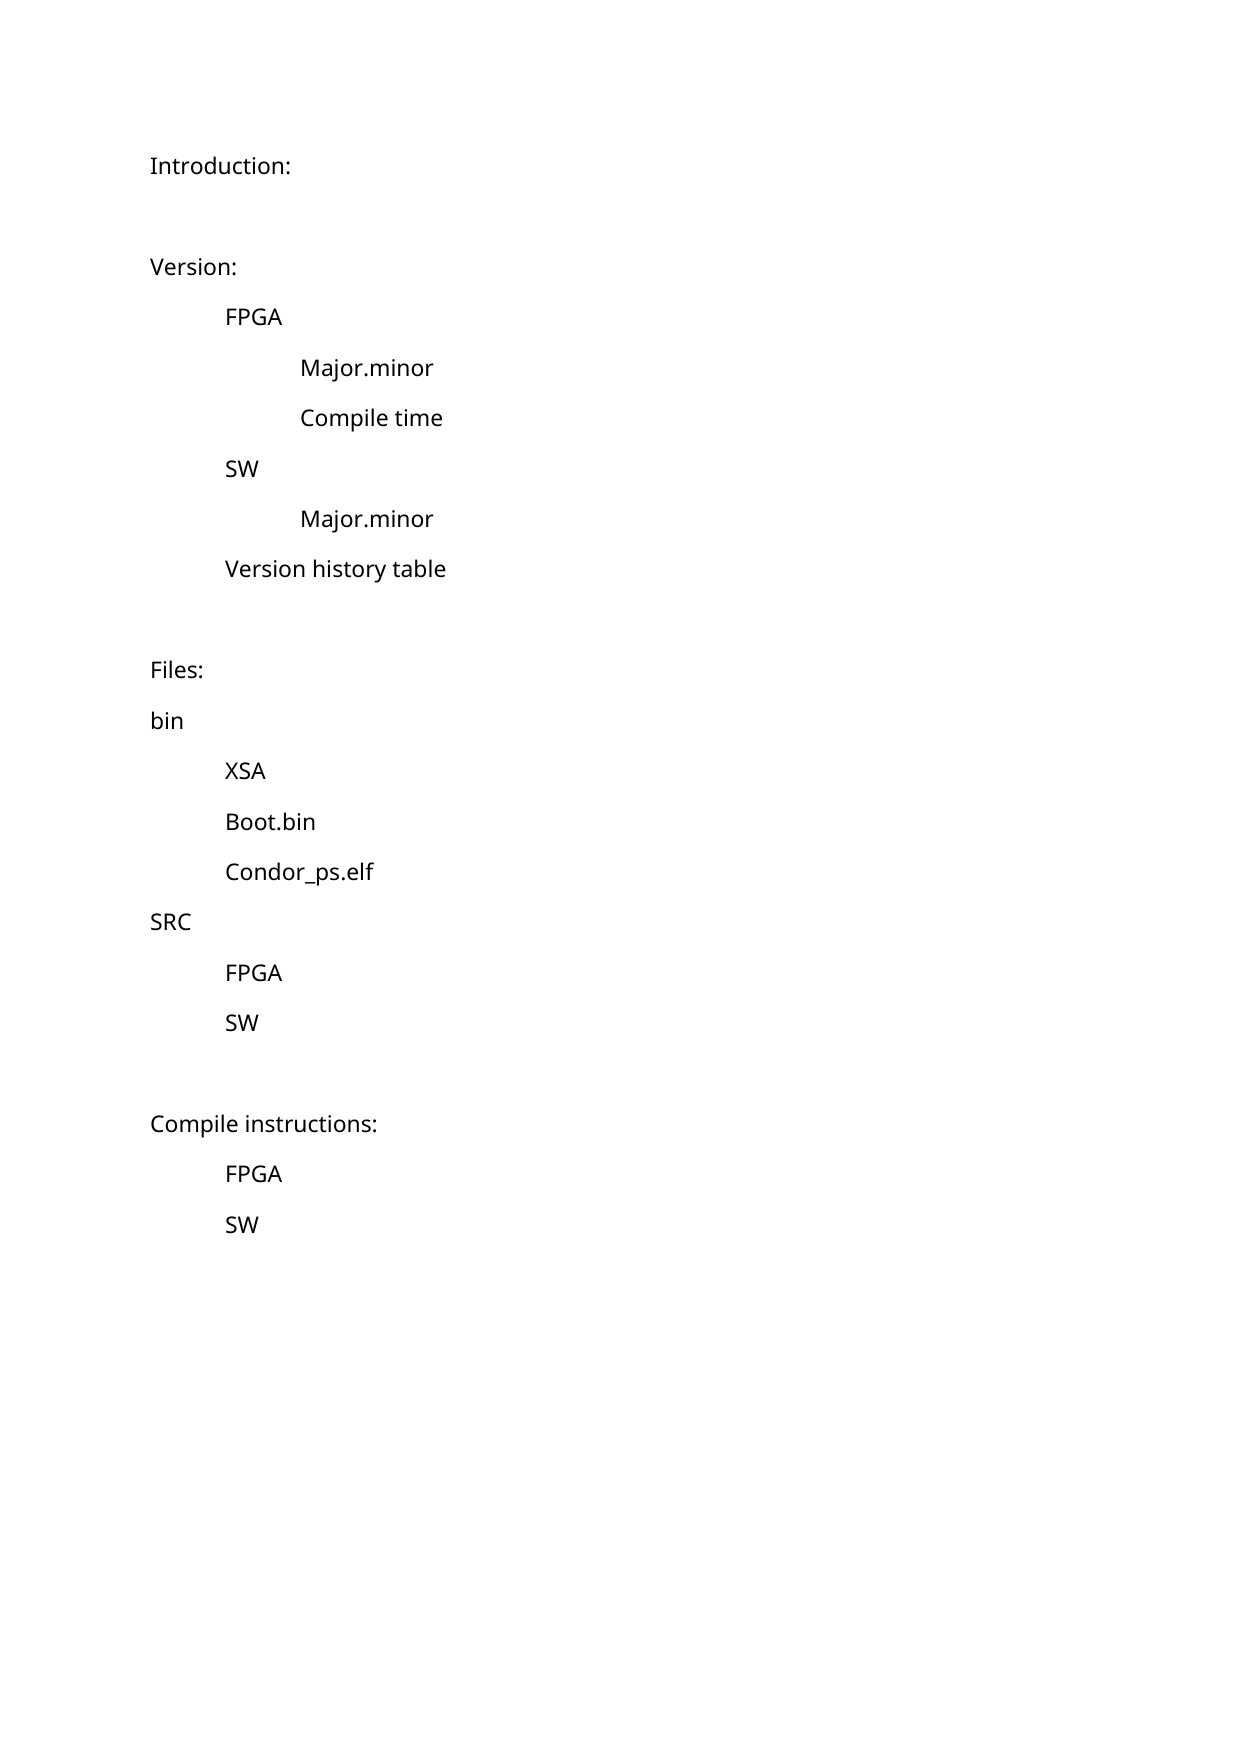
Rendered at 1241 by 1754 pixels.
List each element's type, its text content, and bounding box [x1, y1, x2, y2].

text Files: [150, 654, 1090, 685]
text Introduction: [150, 150, 1090, 181]
text FPGA [150, 1158, 1090, 1189]
text Condor_ps.elf [150, 856, 1090, 887]
text bin [150, 704, 1090, 736]
text Boot.bin [150, 805, 1090, 837]
text Compile instructions: [150, 1108, 1090, 1139]
text Version history table [150, 553, 1090, 584]
text Major.minor [150, 503, 1090, 534]
text FPGA [150, 957, 1090, 988]
text XSA [150, 755, 1090, 786]
text SW [150, 1007, 1090, 1038]
text SW [150, 452, 1090, 484]
text Version: [150, 251, 1090, 282]
text Compile time [150, 402, 1090, 433]
text SRC [150, 906, 1090, 937]
text FPGA [150, 301, 1090, 332]
text SW [150, 1209, 1090, 1240]
text Major.minor [150, 352, 1090, 383]
